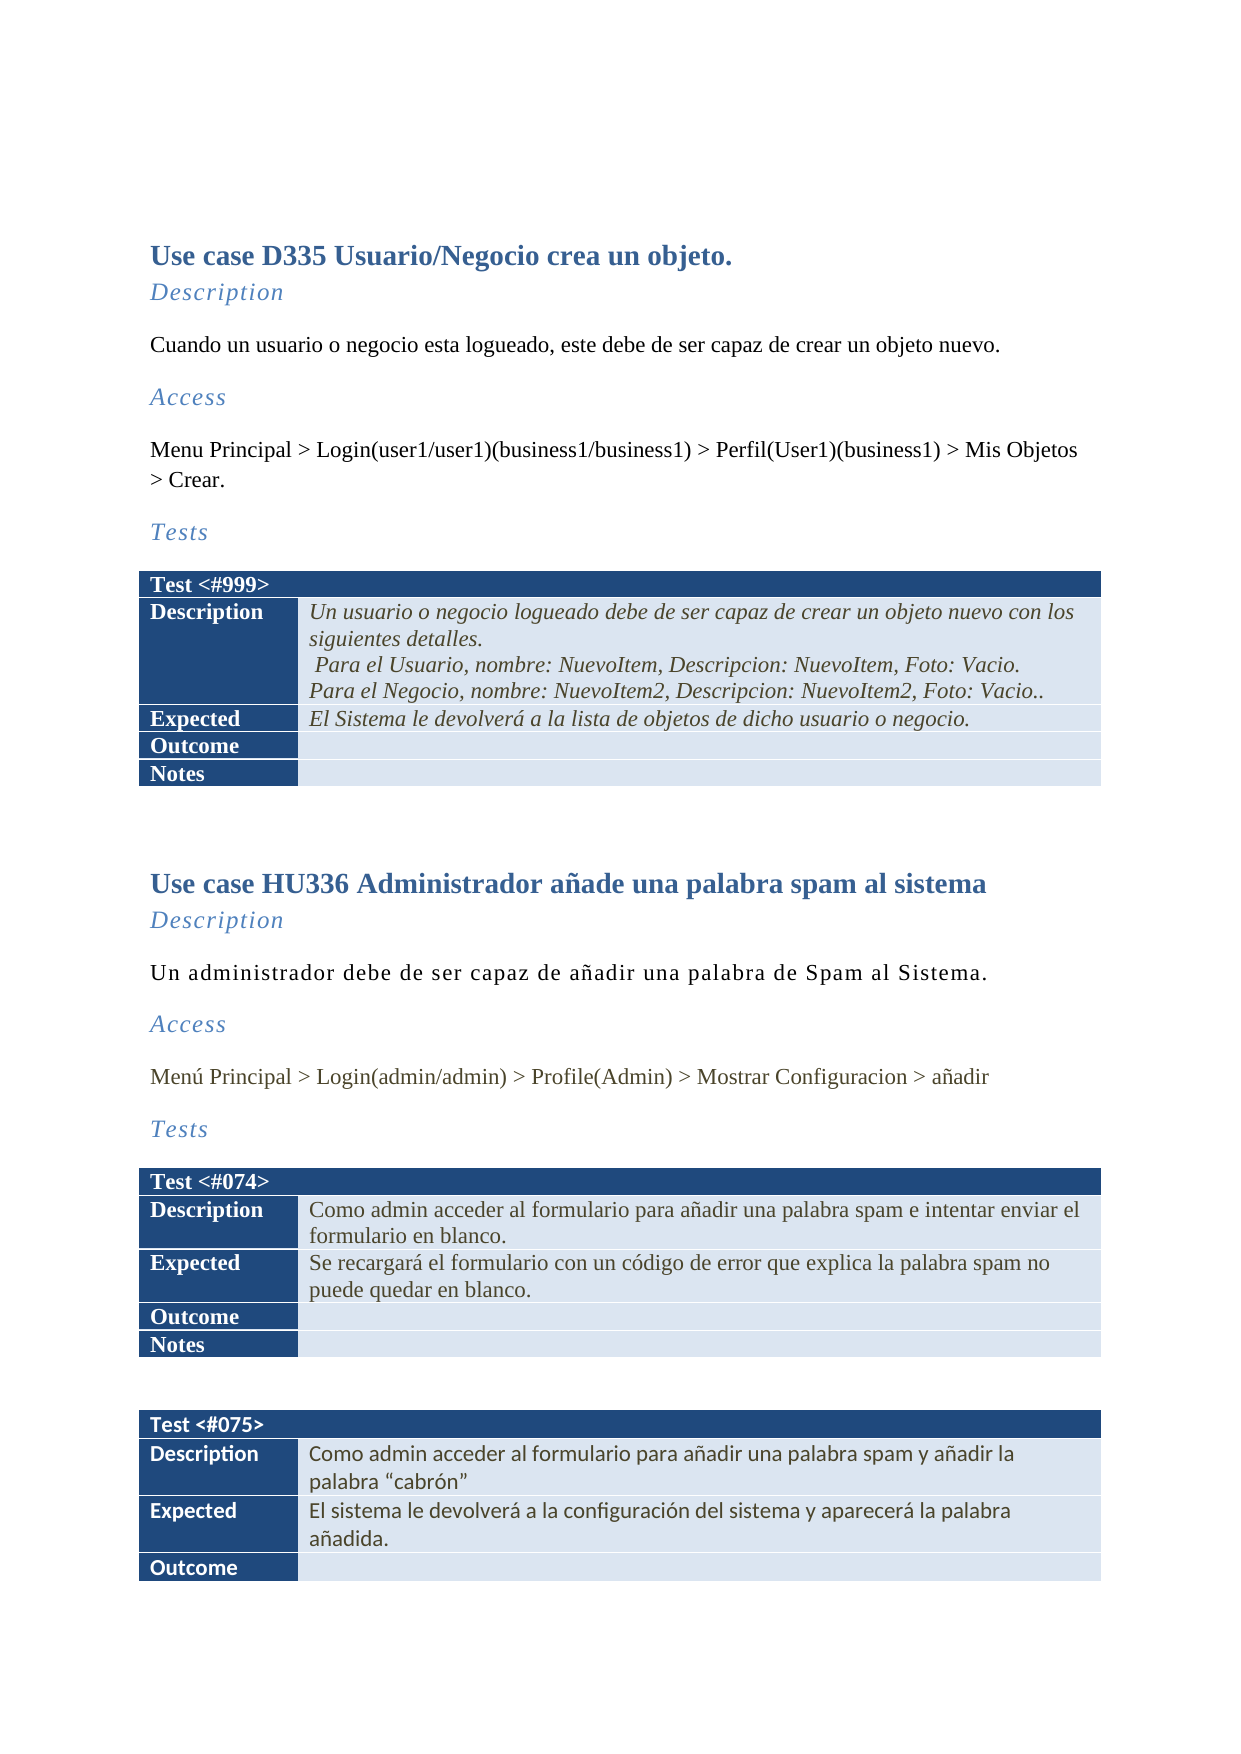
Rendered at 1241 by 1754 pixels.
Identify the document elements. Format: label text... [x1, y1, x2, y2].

table_cell [298, 760, 1101, 786]
table_cell Notes [139, 760, 298, 786]
subtitle Tests [150, 517, 1090, 546]
table_cell El sistema le devolverá a la configuración del sistema y aparecerá la palabra añadida. [298, 1496, 1101, 1552]
subtitle Description [150, 277, 1090, 306]
table_cell Outcome [139, 1303, 298, 1329]
subtitle Use case HU336 Administrador añade una palabra spam al sistema [150, 866, 1090, 900]
table_cell [298, 1553, 1101, 1581]
table_header Test <#999> [139, 571, 1101, 597]
table_cell El Sistema le devolverá a la lista de objetos de dicho usuario o negocio. [298, 705, 1101, 731]
subtitle Un administrador debe de ser capaz de añadir una palabra de Spam al Sistema. [150, 958, 1090, 985]
table_cell Notes [139, 1331, 298, 1357]
subtitle Access [150, 382, 1090, 411]
subtitle Tests [150, 1114, 1090, 1143]
table_cell Expected [139, 1496, 298, 1552]
table_cell Expected [139, 705, 298, 731]
table_cell Description [139, 1439, 298, 1495]
table_cell [298, 1331, 1101, 1357]
table_header Test <#074> [139, 1168, 1101, 1195]
table_cell Description [139, 598, 298, 704]
table_cell Como admin acceder al formulario para añadir una palabra spam e intentar enviar el formulario en blanco. [298, 1196, 1101, 1248]
subtitle Use case D335 Usuario/Negocio crea un objeto. [150, 238, 1090, 272]
table_cell [298, 1303, 1101, 1329]
text Menú Principal > Login(admin/admin) > Profile(Admin) > Mostrar Configuracion > añadir [150, 1063, 1090, 1090]
subtitle Description [150, 905, 1090, 933]
table_cell Outcome [139, 732, 298, 758]
table_cell Description [139, 1196, 298, 1248]
table_cell Un usuario o negocio logueado debe de ser capaz de crear un objeto nuevo con los siguientes detalles. Para el Usuario, nombre: NuevoItem, Descripcion: NuevoItem, Foto: Vacio. Para el Negocio, nombre: NuevoItem2, Descripcion: NuevoItem2, Foto: Vacio.. [298, 598, 1101, 704]
table_cell Se recargará el formulario con un código de error que explica la palabra spam no puede quedar en blanco. [298, 1250, 1101, 1302]
table_cell [298, 732, 1101, 758]
table_cell Expected [139, 1250, 298, 1302]
table_cell Como admin acceder al formulario para añadir una palabra spam y añadir la palabra “cabrón” [298, 1439, 1101, 1495]
table_cell Outcome [139, 1553, 298, 1581]
subtitle Access [150, 1009, 1090, 1038]
table_header Test <#075> [139, 1410, 1101, 1438]
text Cuando un usuario o negocio esta logueado, este debe de ser capaz de crear un objeto nuevo. [150, 331, 1090, 357]
text Menu Principal > Login(user1/user1)(business1/business1) > Perfil(User1)(business1) > Mis Objetos > Crear. [150, 436, 1090, 492]
